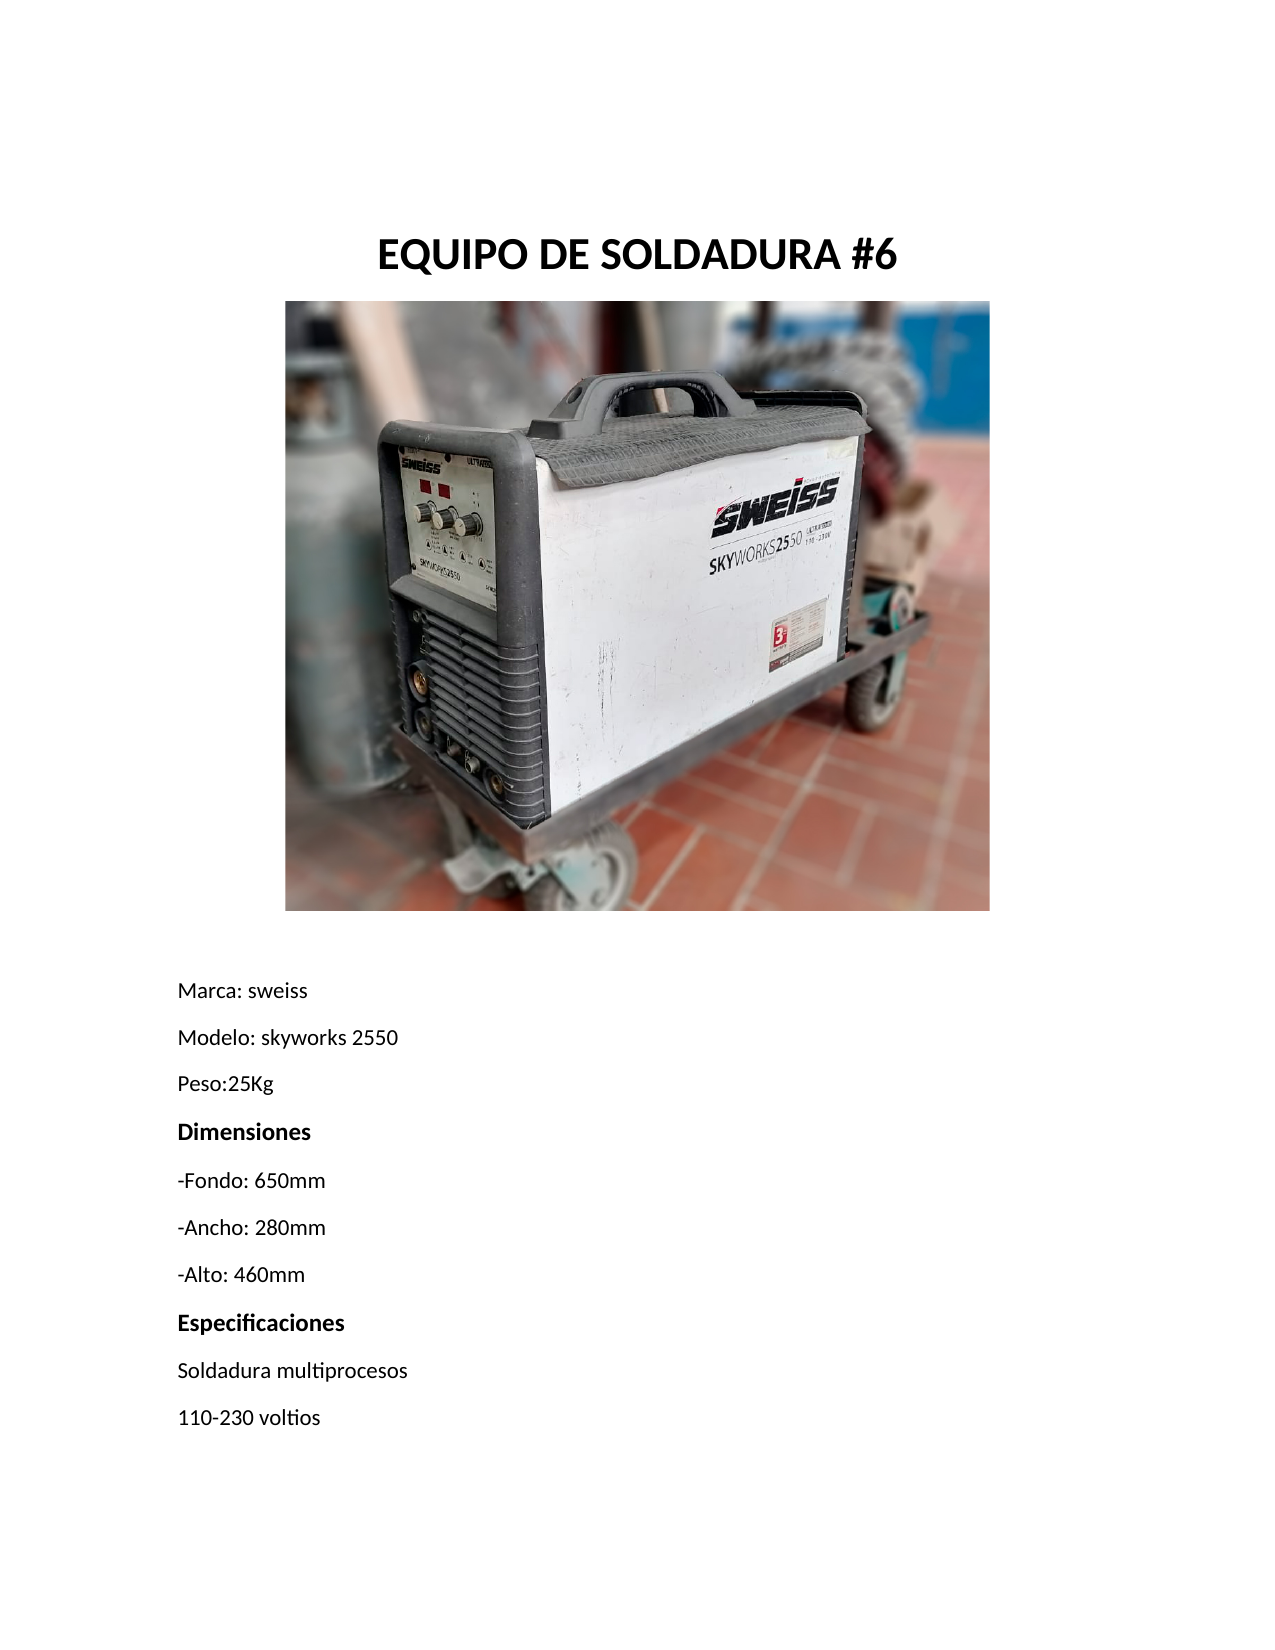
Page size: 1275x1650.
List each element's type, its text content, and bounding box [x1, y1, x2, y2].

text Soldadura multiprocesos [177, 1356, 1098, 1384]
text Especificaciones [177, 1307, 1098, 1337]
text Marca: sweiss [177, 976, 1098, 1004]
text Dimensiones [177, 1116, 1098, 1147]
text Peso:25Kg [177, 1069, 1098, 1098]
text Modelo: skyworks 2550 [177, 1023, 1098, 1051]
text -Ancho: 280mm [177, 1213, 1098, 1241]
text EQUIPO DE SOLDADURA #6 [177, 224, 1098, 281]
text -Alto: 460mm [177, 1260, 1098, 1288]
text -Fondo: 650mm [177, 1166, 1098, 1194]
text 110-230 voltios [177, 1403, 1098, 1431]
picture [285, 301, 990, 911]
